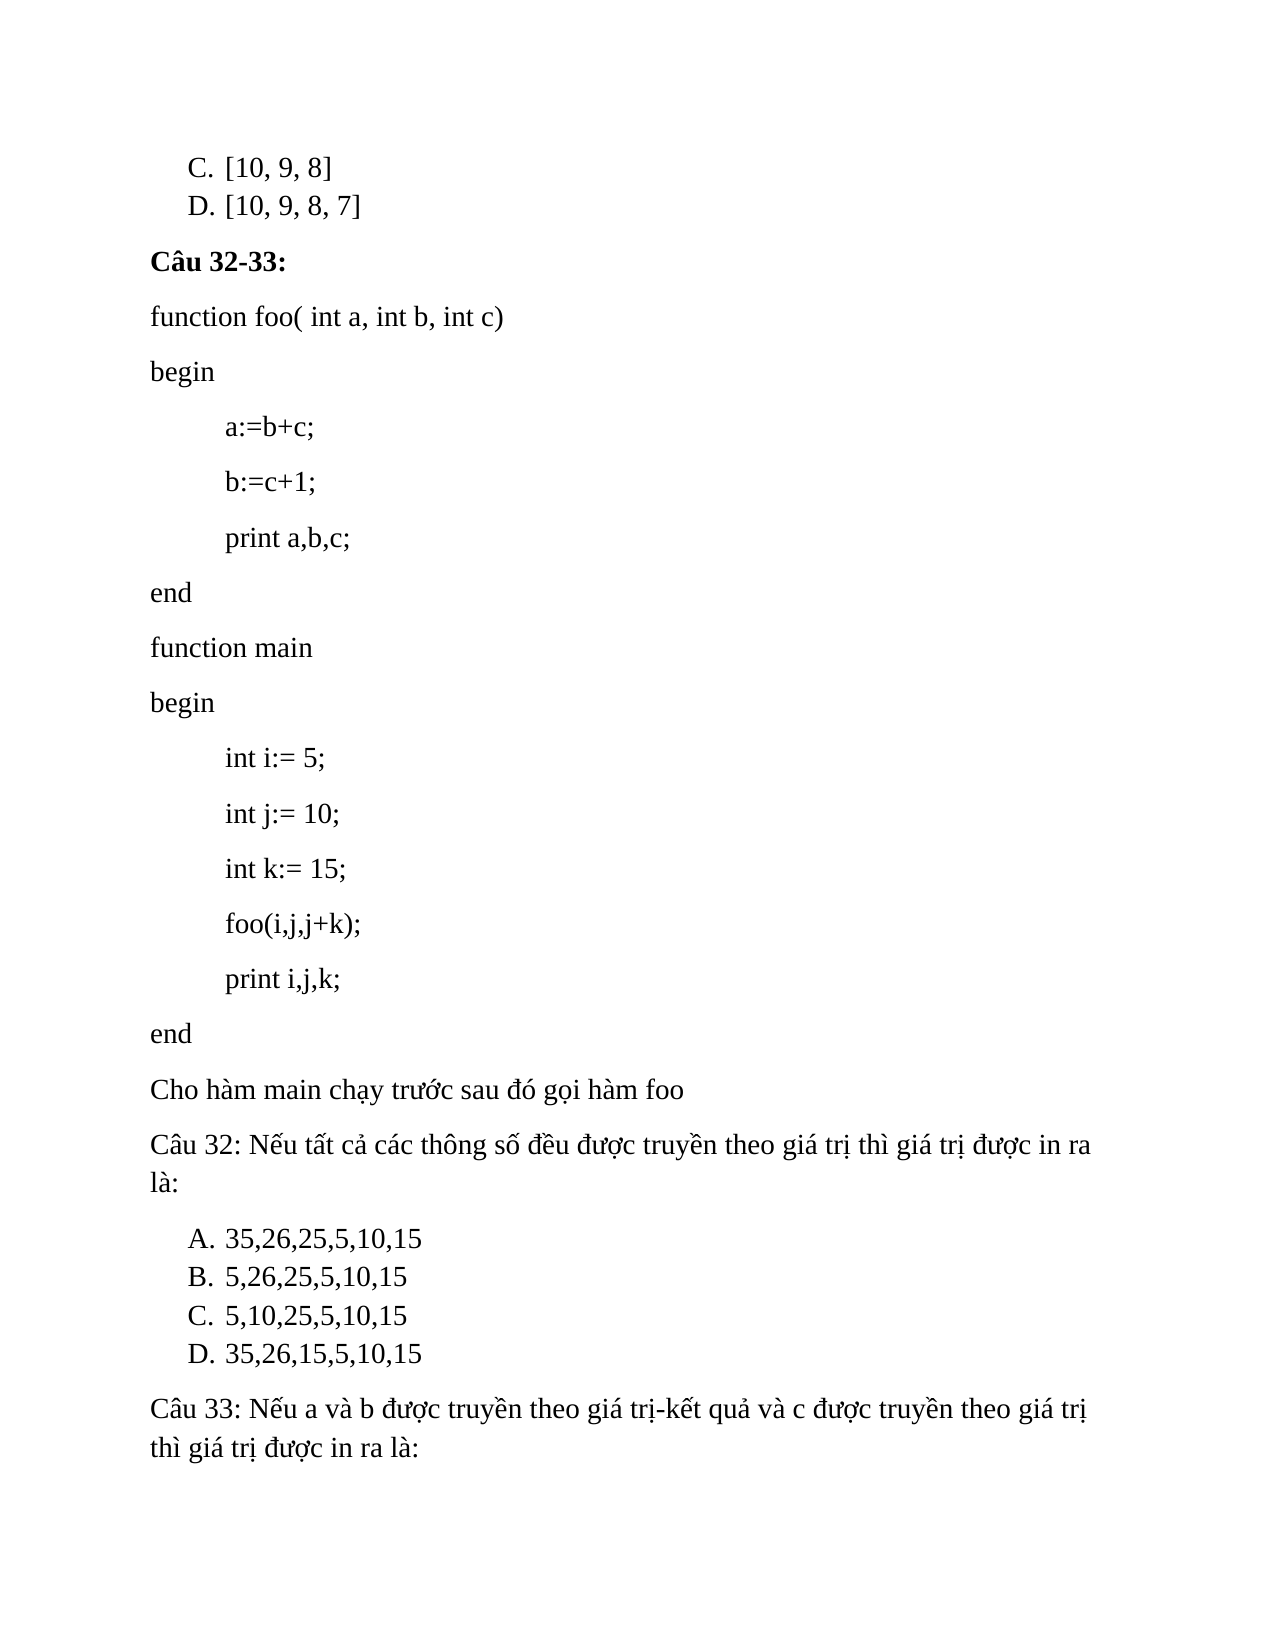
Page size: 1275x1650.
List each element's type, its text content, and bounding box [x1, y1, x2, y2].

text print i,j,k; [150, 961, 1125, 995]
text b:=c+1; [150, 464, 1125, 498]
list [10, 9, 8, 7] [187, 188, 1125, 222]
text begin [150, 685, 1125, 719]
text function foo( int a, int b, int c) [150, 299, 1125, 332]
text Câu 33: Nếu a và b được truyền theo giá trị-kết quả và c được truyền theo giá trị thì giá trị được in ra là: [150, 1392, 1125, 1464]
list 5,26,25,5,10,15 [187, 1259, 1125, 1293]
text end [150, 1017, 1125, 1050]
list 5,10,25,5,10,15 [187, 1298, 1125, 1331]
text print a,b,c; [150, 520, 1125, 553]
text begin [150, 354, 1125, 388]
text Câu 32: Nếu tất cả các thông số đều được truyền theo giá trị thì giá trị được in ra là: [150, 1127, 1125, 1199]
text end [150, 575, 1125, 608]
list 35,26,15,5,10,15 [187, 1336, 1125, 1370]
text a:=b+c; [150, 409, 1125, 443]
text foo(i,j,j+k); [150, 906, 1125, 940]
text int i:= 5; [150, 741, 1125, 774]
text function main [150, 630, 1125, 664]
text int j:= 10; [150, 796, 1125, 829]
text int k:= 15; [150, 851, 1125, 884]
text Cho hàm main chạy trước sau đó gọi hàm foo [150, 1072, 1125, 1105]
list 35,26,25,5,10,15 [187, 1221, 1125, 1254]
text Câu 32-33: [150, 244, 1125, 277]
list [10, 9, 8] [187, 150, 1125, 183]
